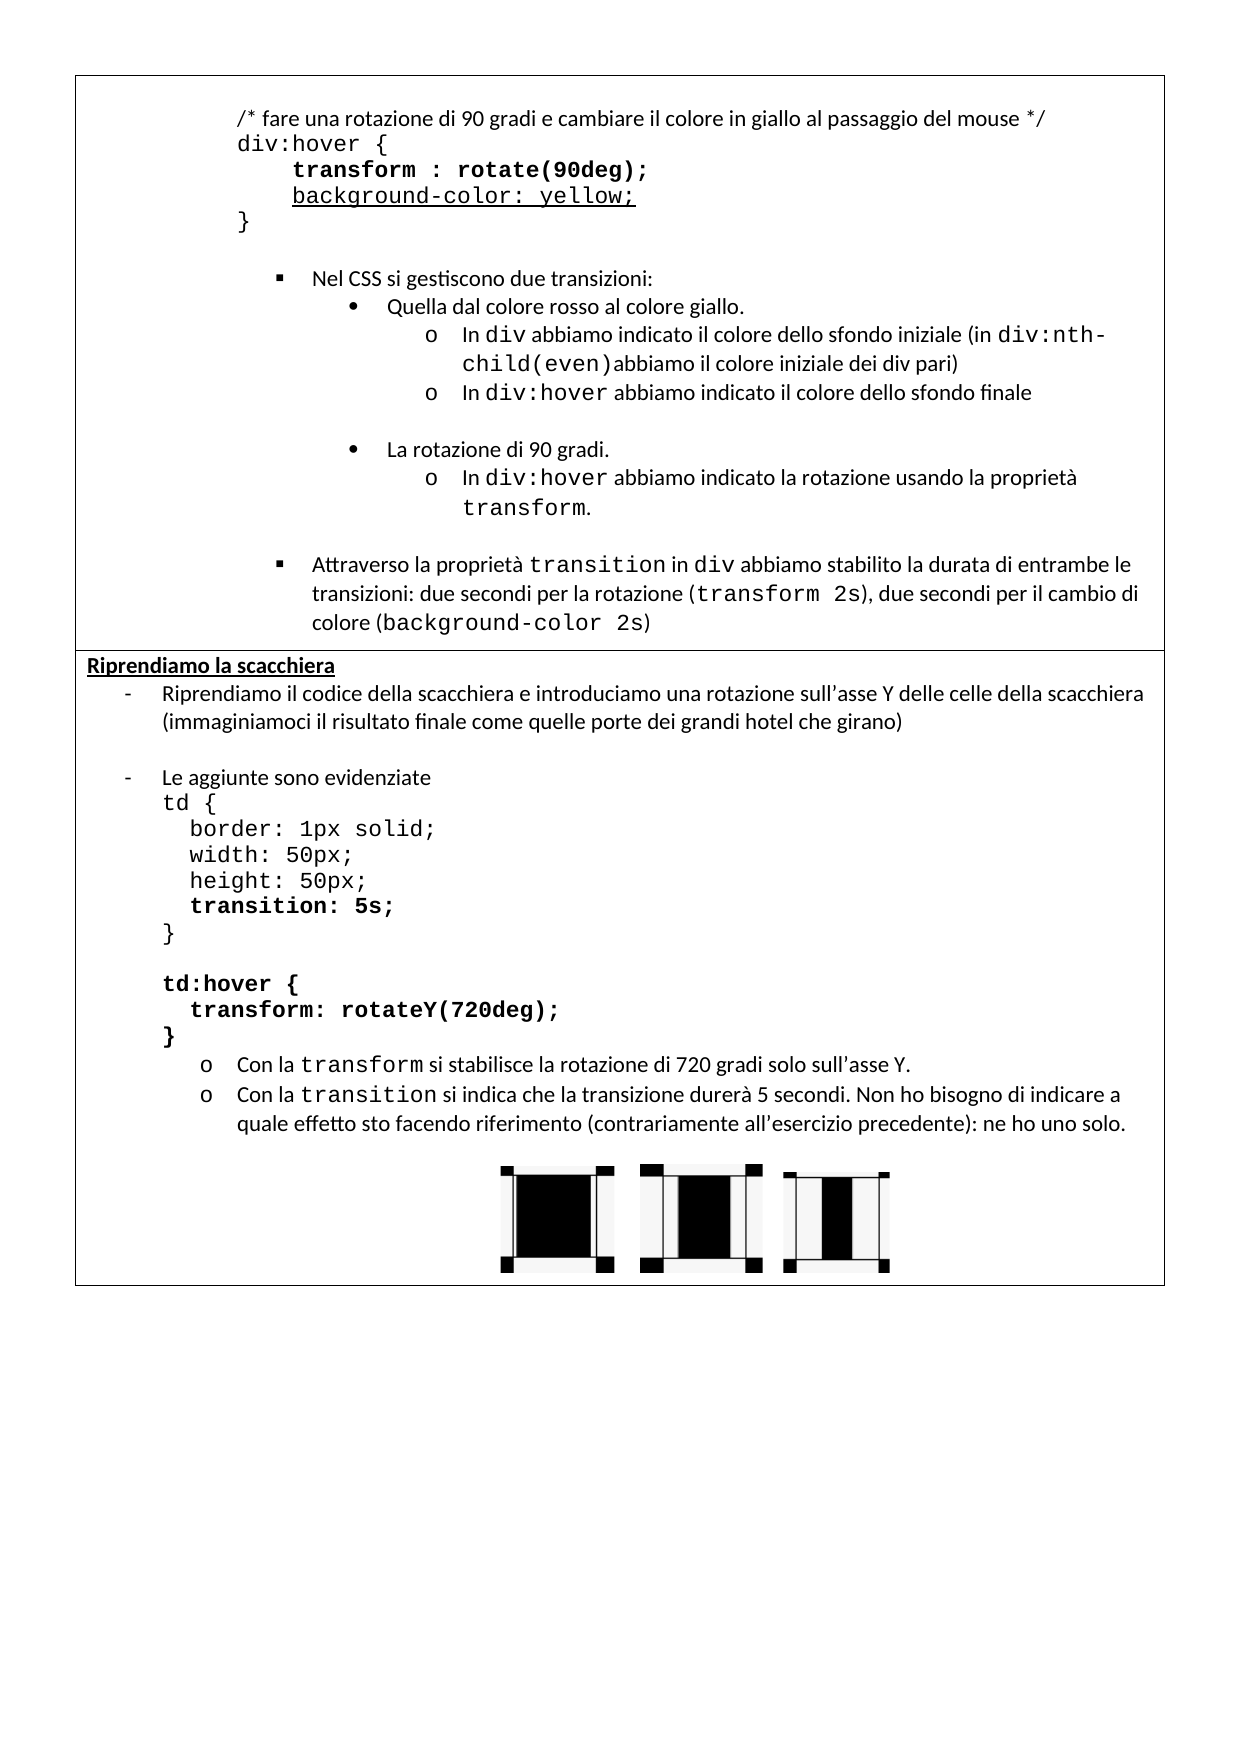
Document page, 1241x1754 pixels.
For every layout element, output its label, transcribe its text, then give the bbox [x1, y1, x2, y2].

picture [640, 1164, 763, 1273]
picture [783, 1172, 890, 1273]
picture [500, 1166, 615, 1273]
table_cell Riprendiamo la scacchiera Riprendiamo il codice della scacchiera e introduciamo una rotazione sull’asse Y delle celle della scacchiera (immaginiamoci il risultato finale come quelle porte dei grandi hotel che girano) Le aggiunte sono evidenziate td { border: 1px solid; width: 50px; height: 50px; transition: 5s; } td:hover { transform: rotateY(720deg); } Con la transform si stabilisce la rotazione di 720 gradi solo sull’asse Y. Con la transition si indica che la transizione durerà 5 secondi. Non ho bisogno di indicare a quale effetto sto facendo riferimento (contrariamente all’esercizio precedente): ne ho uno solo. [76, 651, 1164, 1285]
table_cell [76, 76, 1164, 650]
